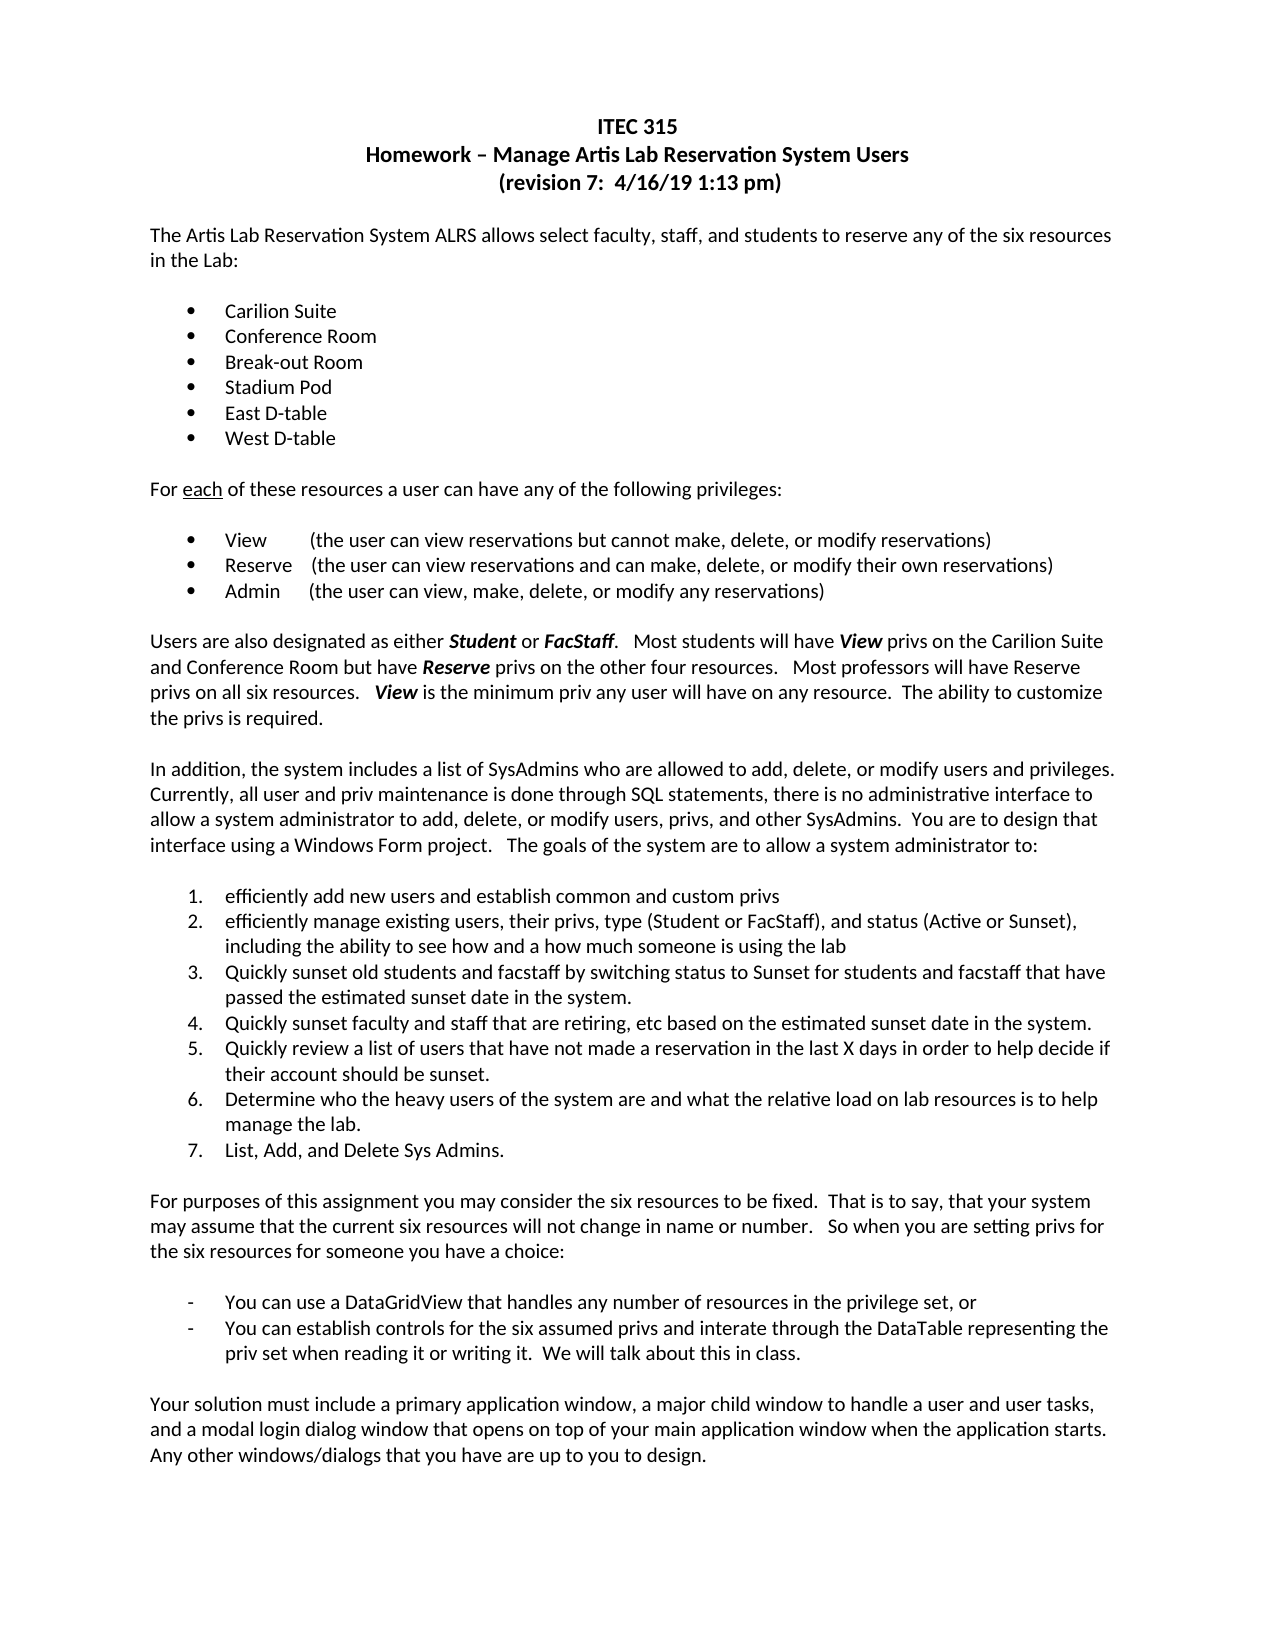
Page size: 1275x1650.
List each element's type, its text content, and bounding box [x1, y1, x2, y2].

list Break-out Room [187, 349, 1125, 374]
list View (the user can view reservations but cannot make, delete, or modify reservations) [187, 527, 1125, 552]
text Homework – Manage Artis Lab Reservation System Users [150, 141, 1125, 168]
text Users are also designated as either Student or FacStaff. Most students will have View privs on the Carilion Suite and Conference Room but have Reserve privs on the other four resources. Most professors will have Reserve privs on all six resources. View is the minimum priv any user will have on any resource. The ability to customize the privs is required. [150, 629, 1125, 730]
list West D-table [187, 425, 1125, 451]
list You can use a DataGridView that handles any number of resources in the privilege set, or [187, 1289, 1125, 1315]
text For each of these resources a user can have any of the following privileges: [150, 476, 1125, 502]
text (revision 7: 4/16/19 1:13 pm) [150, 168, 1125, 197]
list efficiently manage existing users, their privs, type (Student or FacStaff), and status (Active or Sunset), including the ability to see how and a how much someone is using the lab [187, 908, 1125, 959]
list You can establish controls for the six assumed privs and interate through the DataTable representing the priv set when reading it or writing it. We will talk about this in class. [187, 1315, 1125, 1366]
list Quickly review a list of users that have not made a reservation in the last X days in order to help decide if their account should be sunset. [187, 1035, 1125, 1086]
list efficiently add new users and establish common and custom privs [187, 883, 1125, 908]
text ITEC 315 [150, 112, 1125, 141]
list Admin (the user can view, make, delete, or modify any reservations) [187, 578, 1125, 603]
text For purposes of this assignment you may consider the six resources to be fixed. That is to say, that your system may assume that the current six resources will not change in name or number. So when you are setting privs for the six resources for someone you have a choice: [150, 1188, 1125, 1264]
list Conference Room [187, 324, 1125, 349]
list Quickly sunset faculty and staff that are retiring, etc based on the estimated sunset date in the system. [187, 1010, 1125, 1035]
text The Artis Lab Reservation System ALRS allows select faculty, staff, and students to reserve any of the six resources in the Lab: [150, 222, 1125, 273]
list Stadium Pod [187, 374, 1125, 400]
text In addition, the system includes a list of SysAdmins who are allowed to add, delete, or modify users and privileges. Currently, all user and priv maintenance is done through SQL statements, there is no administrative interface to allow a system administrator to add, delete, or modify users, privs, and other SysAdmins. You are to design that interface using a Windows Form project. The goals of the system are to allow a system administrator to: [150, 756, 1125, 857]
list Reserve (the user can view reservations and can make, delete, or modify their own reservations) [187, 552, 1125, 578]
list Determine who the heavy users of the system are and what the relative load on lab resources is to help manage the lab. [187, 1086, 1125, 1137]
text Your solution must include a primary application window, a major child window to handle a user and user tasks, and a modal login dialog window that opens on top of your main application window when the application starts. Any other windows/dialogs that you have are up to you to design. [150, 1391, 1125, 1467]
list East D-table [187, 400, 1125, 425]
list Quickly sunset old students and facstaff by switching status to Sunset for students and facstaff that have passed the estimated sunset date in the system. [187, 959, 1125, 1010]
list Carilion Suite [187, 298, 1125, 324]
list List, Add, and Delete Sys Admins. [187, 1137, 1125, 1162]
